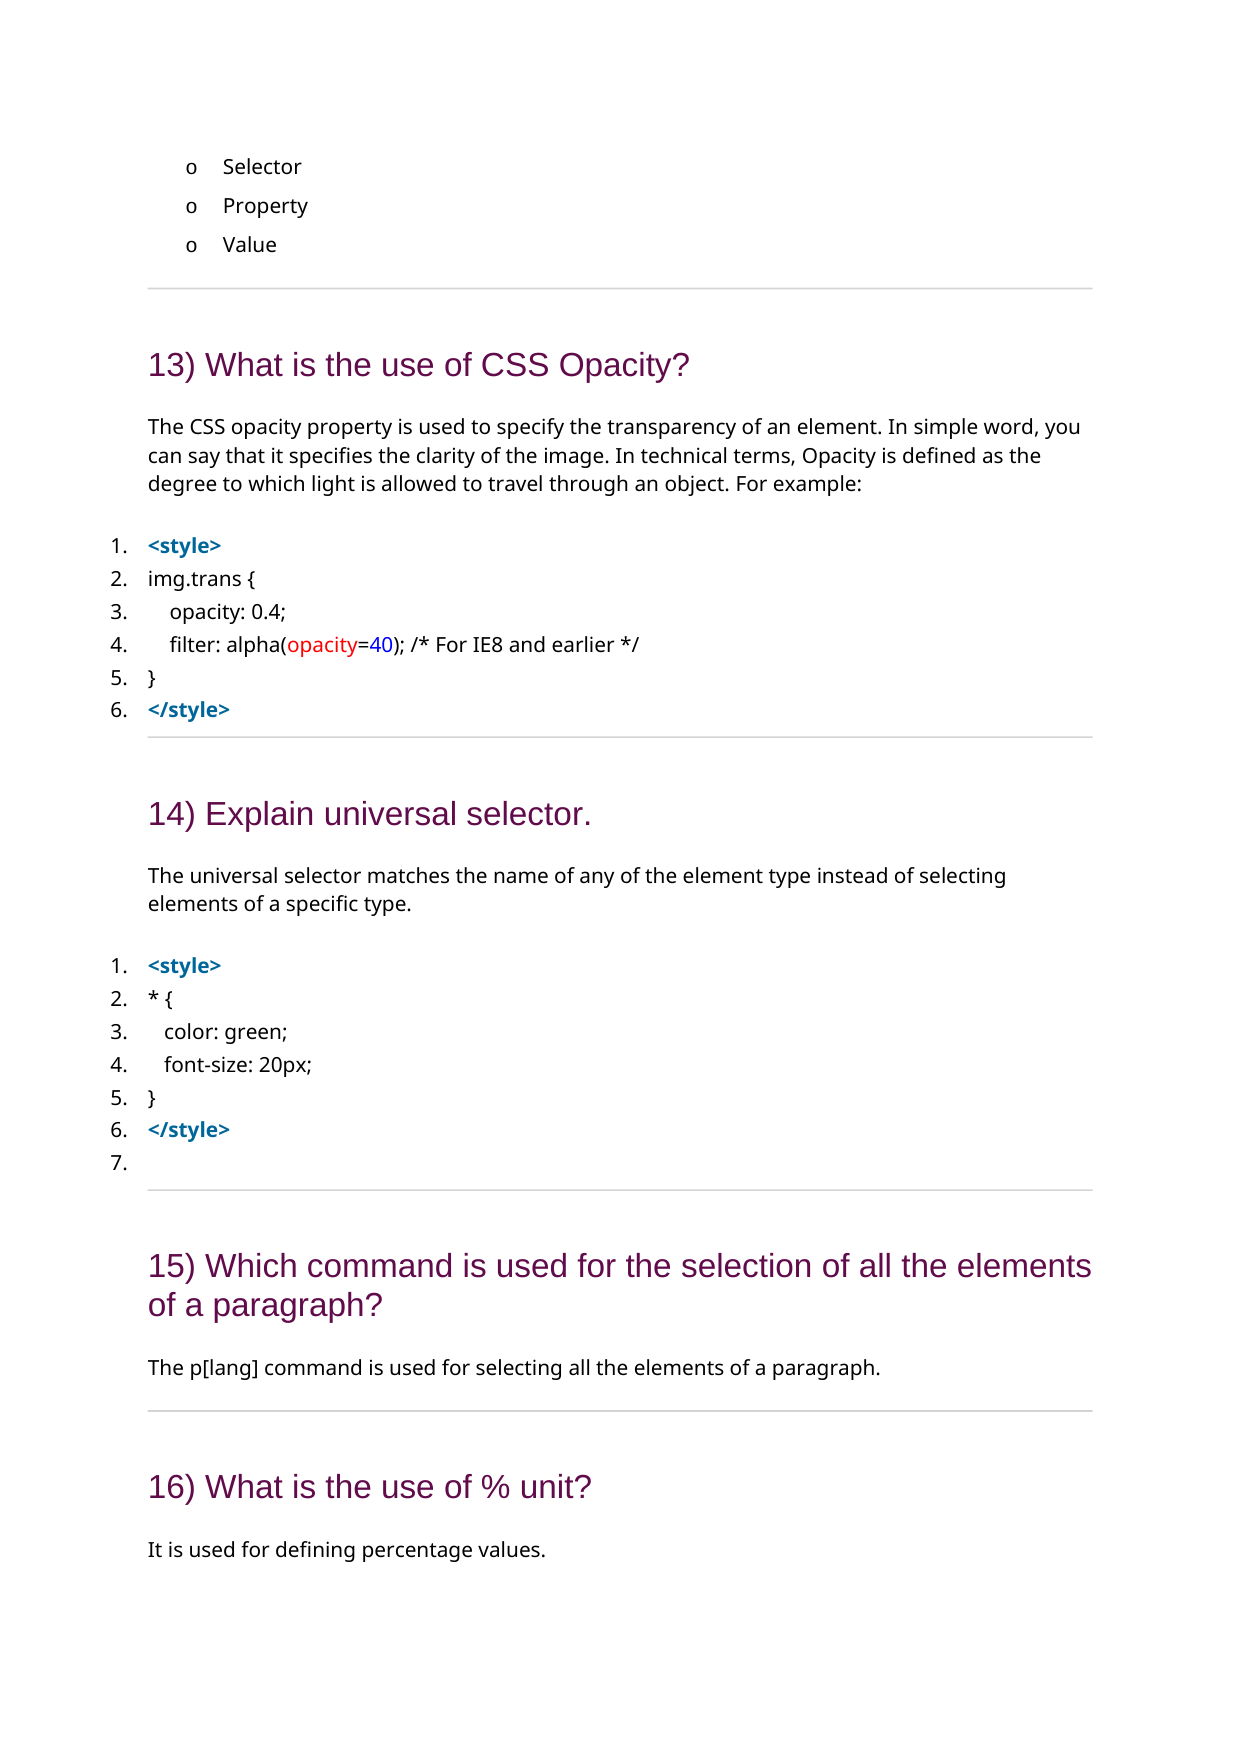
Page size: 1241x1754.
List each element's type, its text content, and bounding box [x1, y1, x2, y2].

list Selector [185, 148, 1093, 180]
text The universal selector matches the name of any of the element type instead of selecting elements of a specific type. [148, 861, 1093, 918]
list <style> [110, 527, 1093, 560]
list opacity: 0.4; [110, 593, 1093, 625]
list } [110, 1078, 1093, 1111]
list } [110, 658, 1093, 691]
list filter: alpha(opacity=40); /* For IE8 and earlier */ [110, 625, 1093, 658]
text 15) Which command is used for the selection of all the elements of a paragraph? [148, 1247, 1093, 1323]
list img.trans { [110, 560, 1093, 593]
text 16) What is the use of % unit? [148, 1467, 1093, 1506]
text The CSS opacity property is used to specify the transparency of an element. In simple word, you can say that it specifies the clarity of the image. In technical terms, Opacity is defined as the degree to which light is allowed to travel through an object. For example: [148, 412, 1093, 498]
list </style> [110, 691, 1093, 724]
list * { [110, 980, 1093, 1013]
list color: green; [110, 1013, 1093, 1046]
text It is used for defining percentage values. [148, 1535, 1093, 1563]
text 13) What is the use of CSS Opacity? [148, 345, 1093, 383]
list Value [185, 226, 1093, 258]
text The p[lang] command is used for selecting all the elements of a paragraph. [148, 1353, 1093, 1381]
list </style> [110, 1111, 1093, 1144]
list Property [185, 187, 1093, 219]
list font-size: 20px; [110, 1046, 1093, 1078]
text 14) Explain universal selector. [148, 793, 1093, 832]
list <style> [110, 947, 1093, 980]
